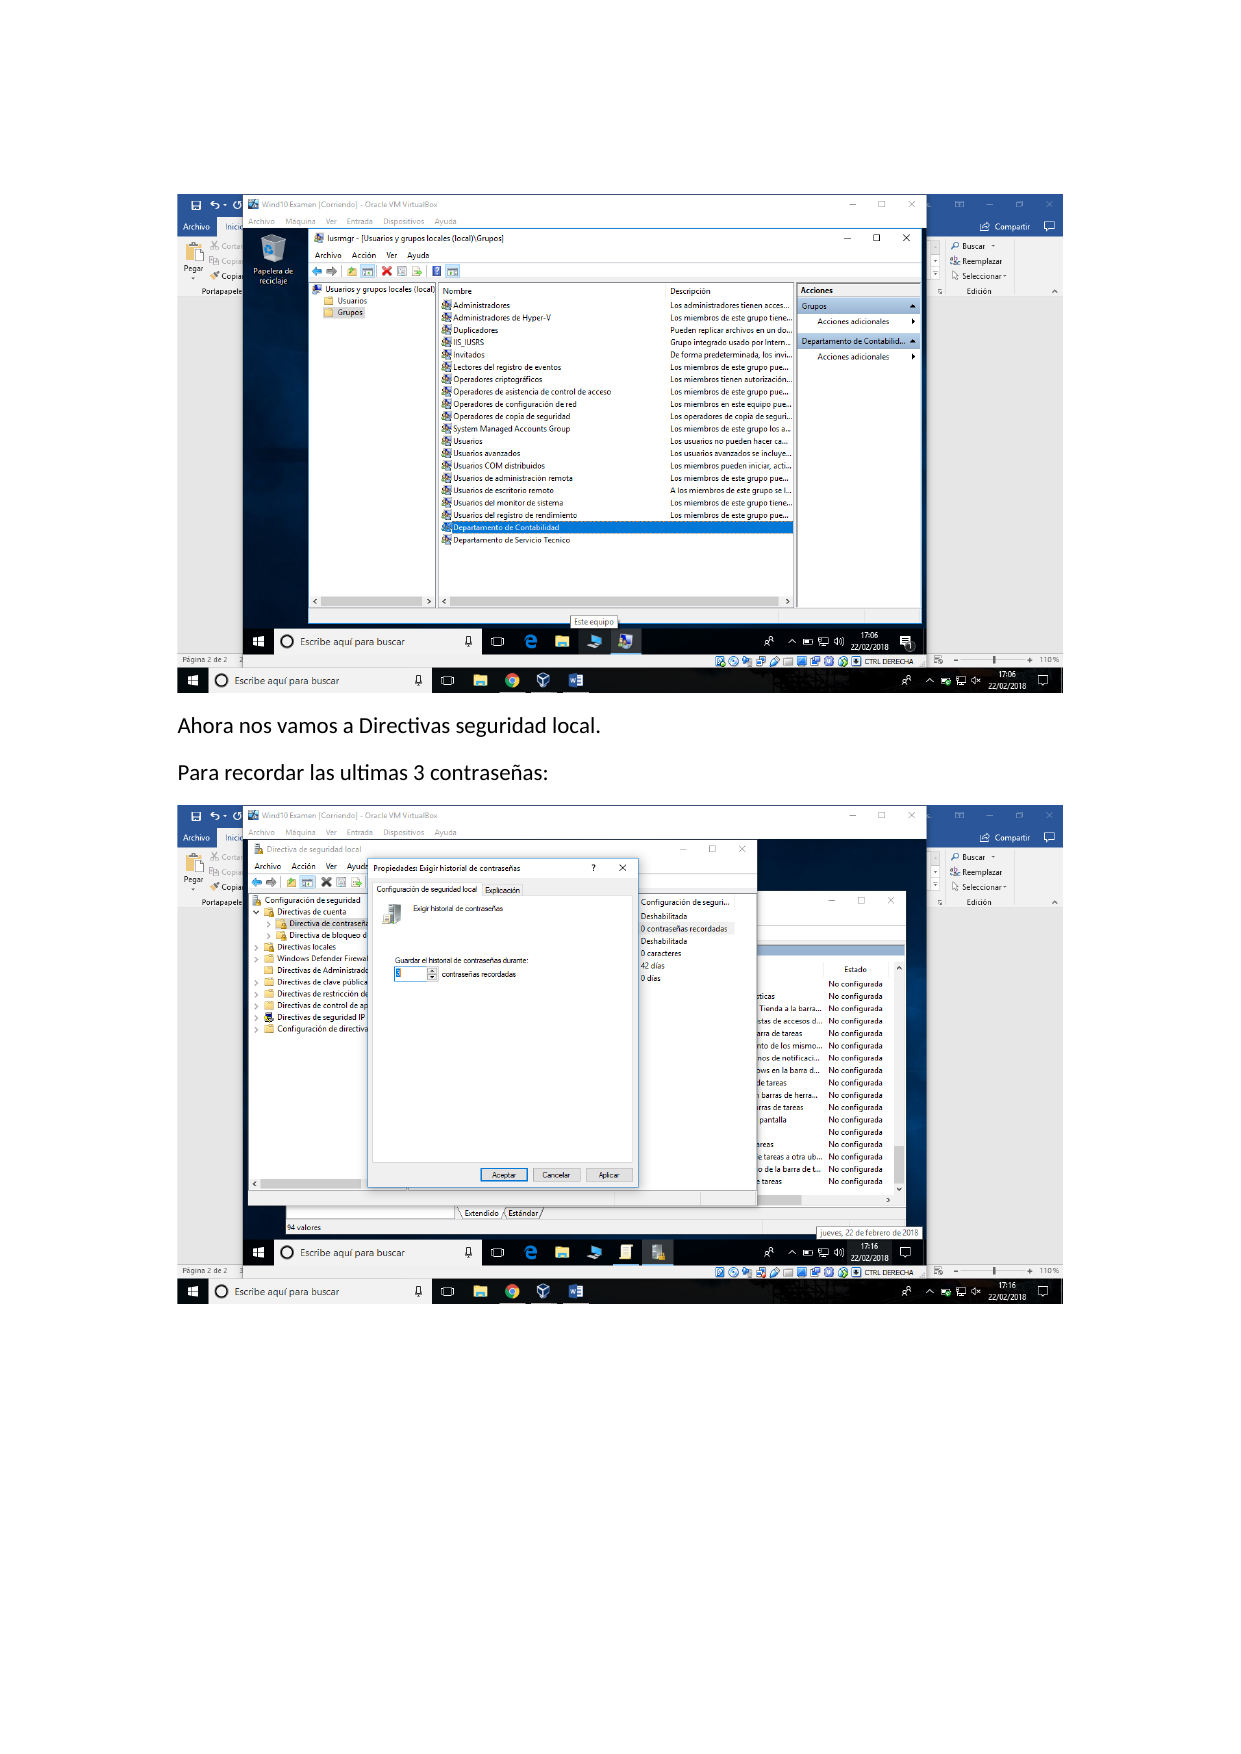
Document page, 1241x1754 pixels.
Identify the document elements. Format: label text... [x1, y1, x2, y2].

text Ahora nos vamos a Directivas seguridad local. [177, 711, 1063, 739]
picture [177, 805, 1063, 1304]
picture [177, 194, 1063, 693]
text Para recordar las ultimas 3 contraseñas: [177, 758, 1063, 786]
